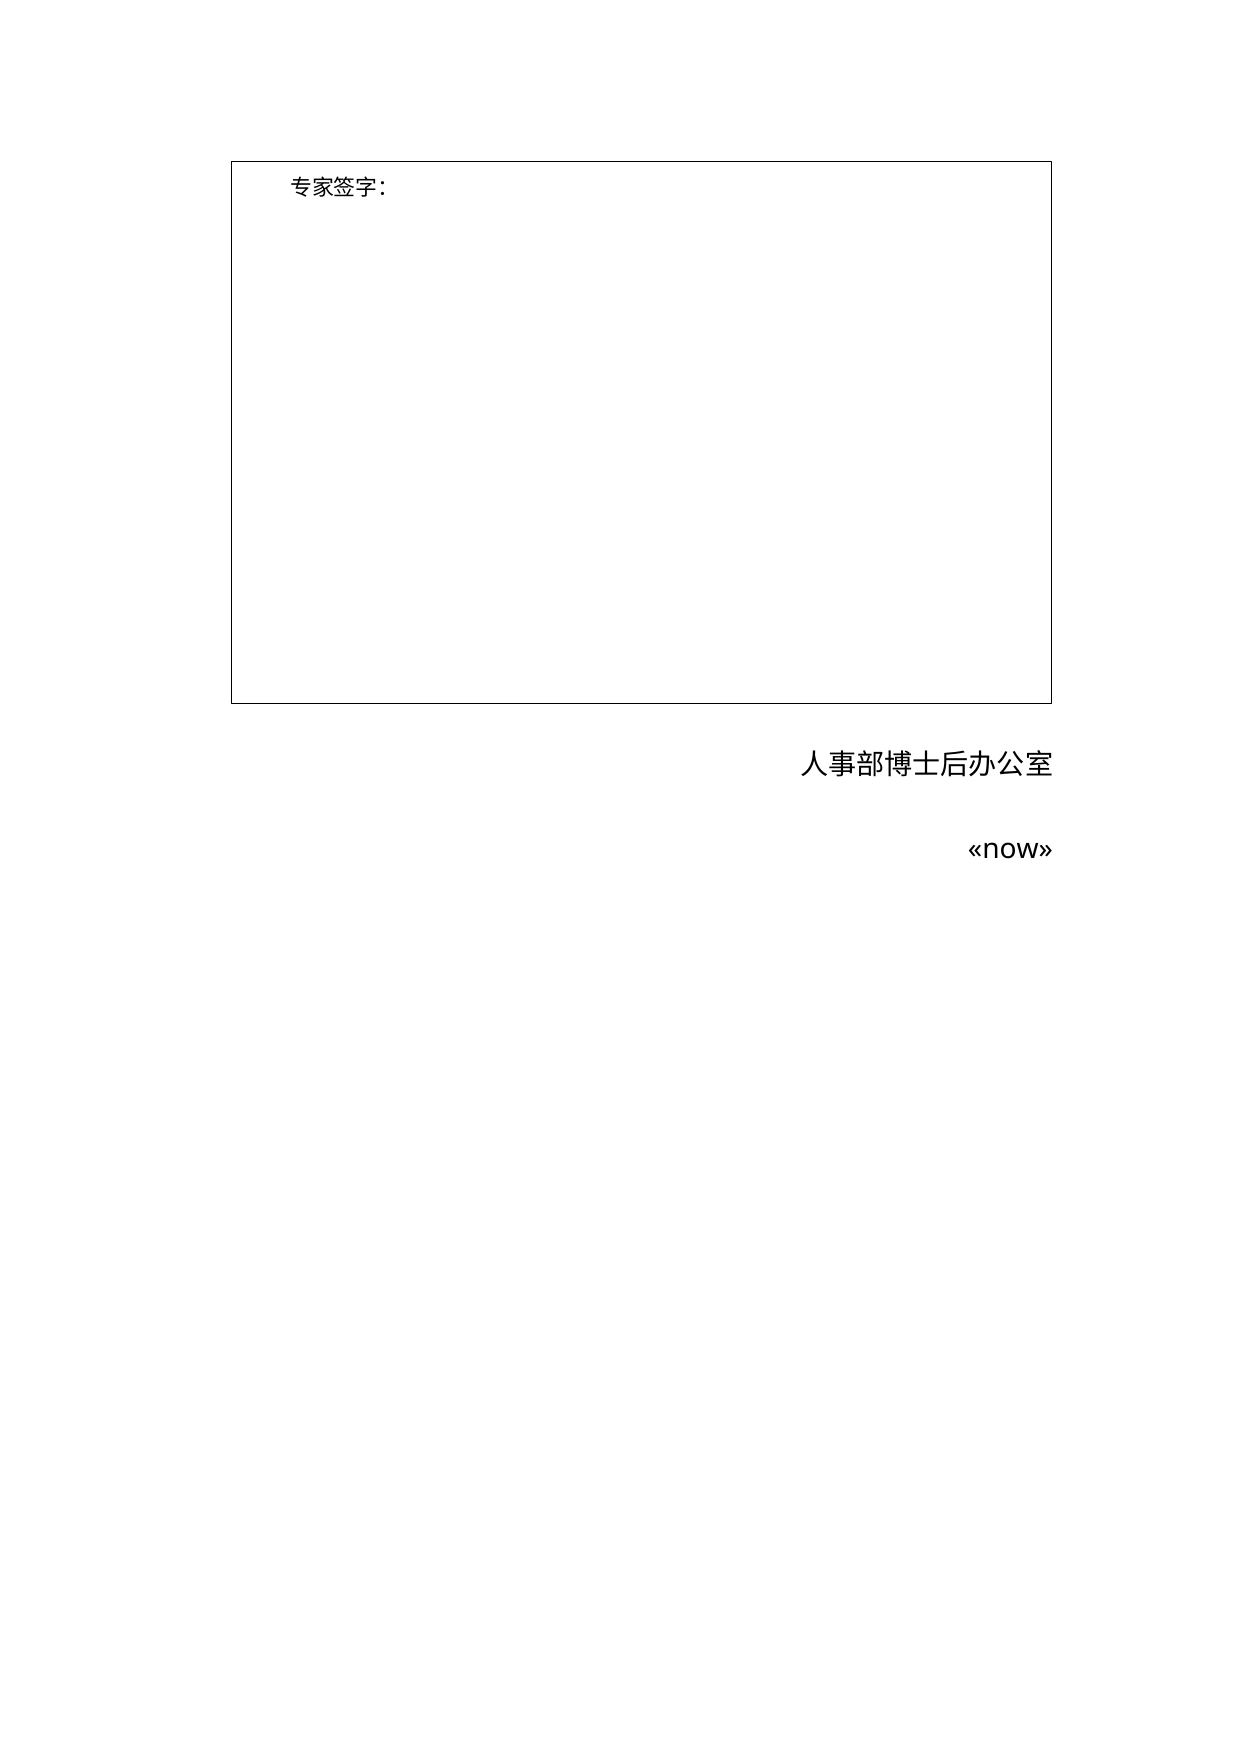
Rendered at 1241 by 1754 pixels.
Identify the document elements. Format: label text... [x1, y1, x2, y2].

text «now» [219, 815, 1053, 880]
text 人事部博士后办公室 [187, 729, 1053, 794]
